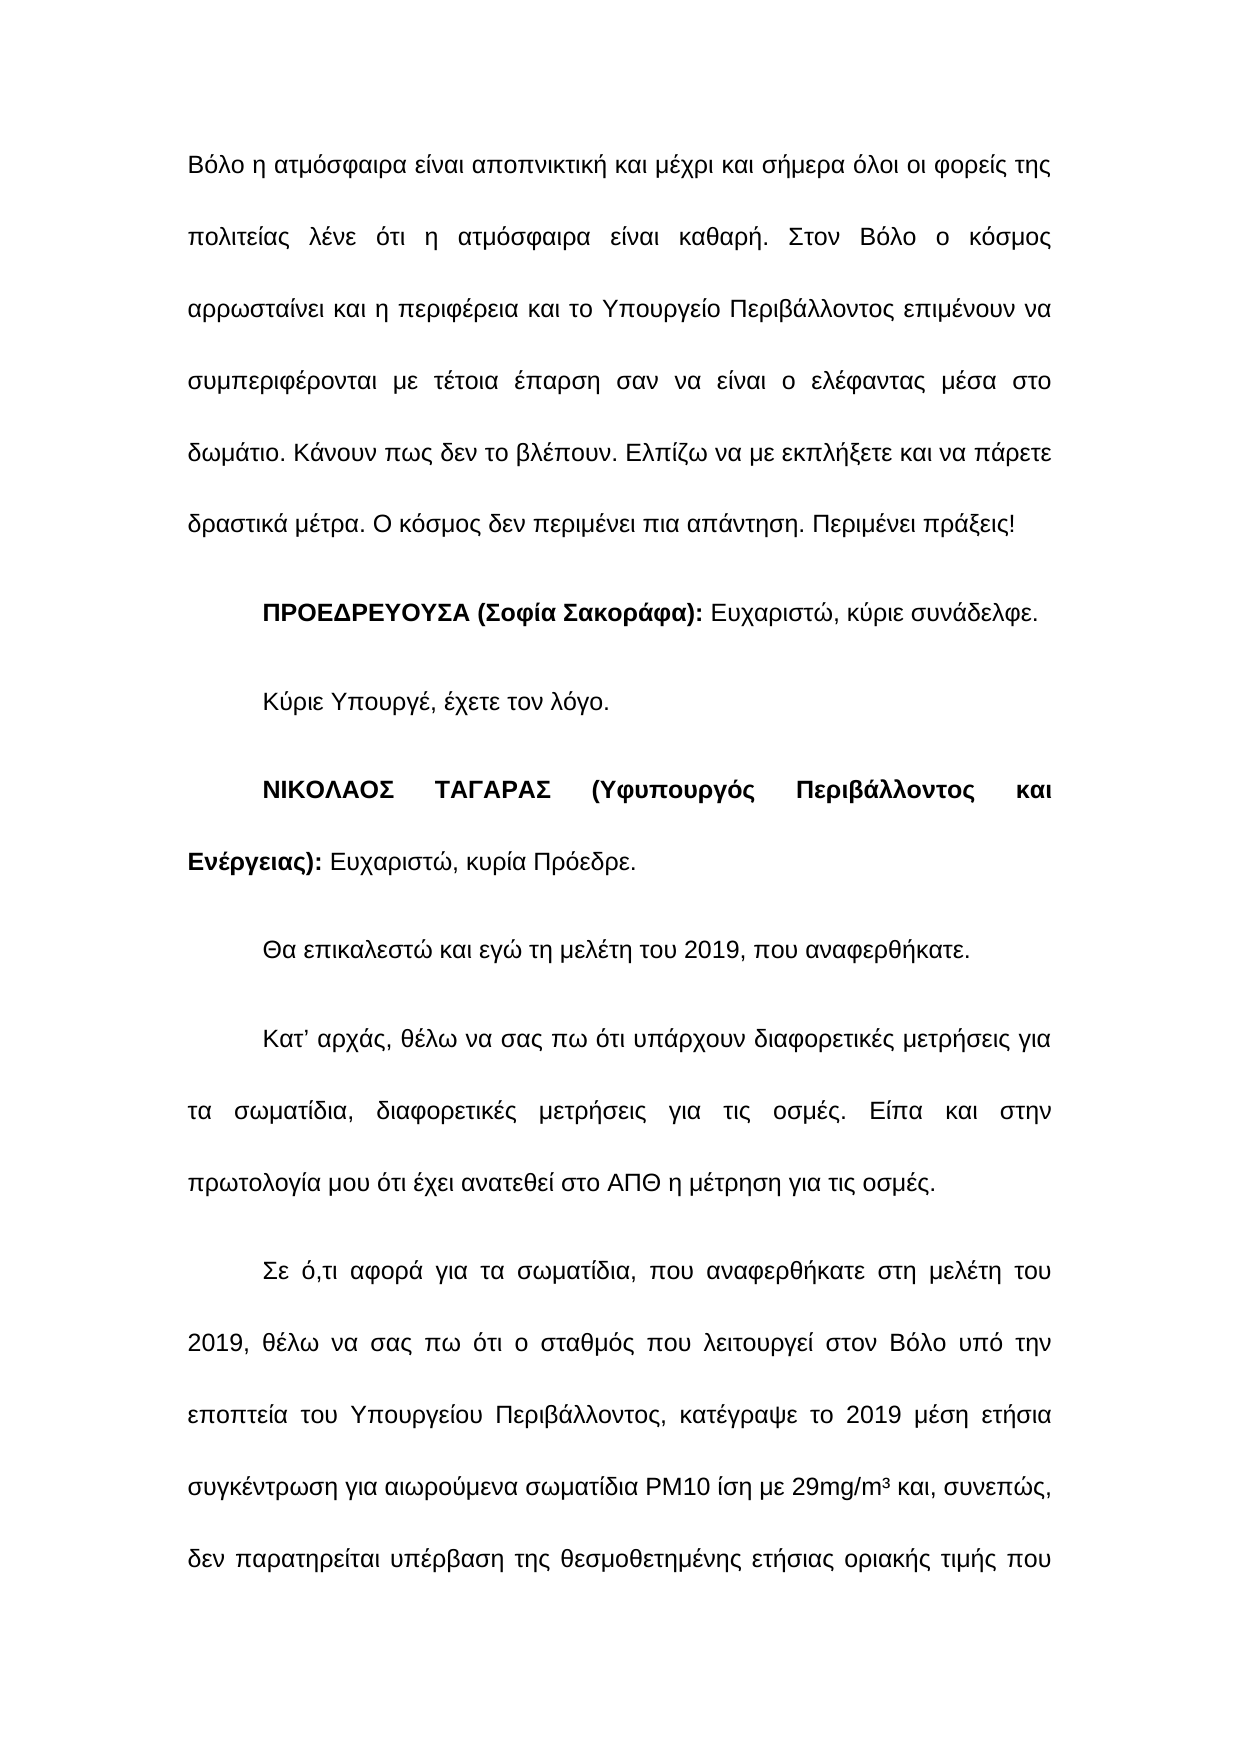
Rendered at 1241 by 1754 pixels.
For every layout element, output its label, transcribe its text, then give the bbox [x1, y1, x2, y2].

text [187, 150, 1053, 538]
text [187, 1256, 1053, 1572]
text ΠΡΟΕΔΡΕΥΟΥΣΑ (Σοφία Σακοράφα): Ευχαριστώ, κύριε συνάδελφε. [187, 598, 1053, 627]
text Θα επικαλεστώ και εγώ τη μελέτη του 2019, που αναφερθήκατε. [187, 935, 1053, 964]
text Κύριε Υπουργέ, έχετε τον λόγο. [187, 686, 1053, 715]
text ΝΙΚΟΛΑΟΣ ΤΑΓΑΡΑΣ (Υφυπουργός Περιβάλλοντος και Ενέργειας): Ευχαριστώ, κυρία Πρόεδρε. [187, 775, 1053, 876]
text Κατ’ αρχάς, θέλω να σας πω ότι υπάρχουν διαφορετικές μετρήσεις για τα σωματίδια, διαφορετικές μετρήσεις για τις οσμές. Είπα και στην πρωτολογία μου ότι έχει ανατεθεί στο ΑΠΘ η μέτρηση για τις οσμές. [187, 1024, 1053, 1196]
